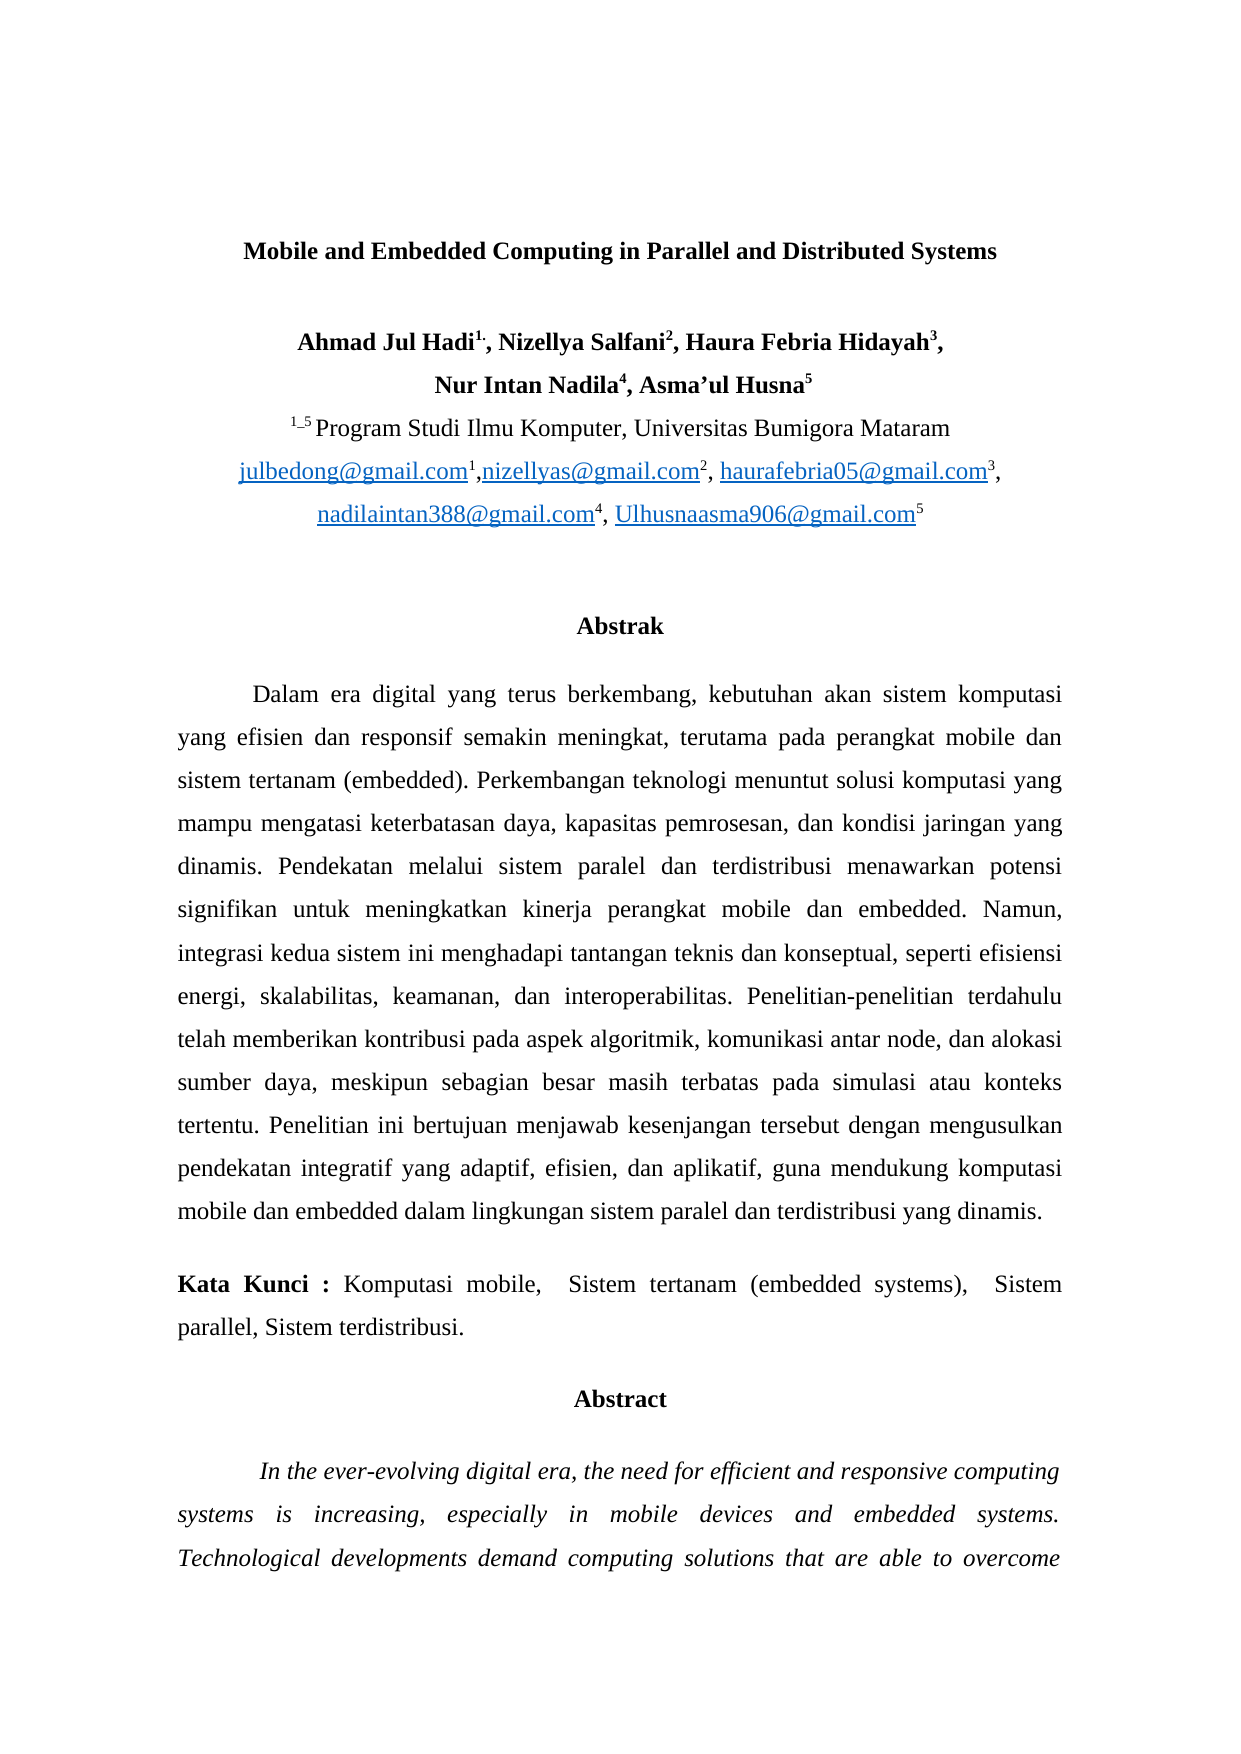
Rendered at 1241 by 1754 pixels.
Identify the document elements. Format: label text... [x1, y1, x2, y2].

text Abstrak [177, 611, 1063, 639]
text nadilaintan388@gmail.com4, Ulhusnaasma906@gmail.com5 [177, 499, 1063, 528]
text Ahmad Jul Hadi1., Nizellya Salfani2, Haura Febria Hidayah3, [177, 327, 1063, 356]
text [177, 1456, 1063, 1571]
text Dalam era digital yang terus berkembang, kebutuhan akan sistem komputasi yang efisien dan responsif semakin meningkat, terutama pada perangkat mobile dan sistem tertanam (embedded). Perkembangan teknologi menuntut solusi komputasi yang mampu mengatasi keterbatasan daya, kapasitas pemrosesan, dan kondisi jaringan yang dinamis. Pendekatan melalui sistem paralel dan terdistribusi menawarkan potensi signifikan untuk meningkatkan kinerja perangkat mobile dan embedded. Namun, integrasi kedua sistem ini menghadapi tantangan teknis dan konseptual, seperti efisiensi energi, skalabilitas, keamanan, dan interoperabilitas. Penelitian-penelitian terdahulu telah memberikan kontribusi pada aspek algoritmik, komunikasi antar node, dan alokasi sumber daya, meskipun sebagian besar masih terbatas pada simulasi atau konteks tertentu. Penelitian ini bertujuan menjawab kesenjangan tersebut dengan mengusulkan pendekatan integratif yang adaptif, efisien, dan aplikatif, guna mendukung komputasi mobile dan embedded dalam lingkungan sistem paralel dan terdistribusi yang dinamis. [177, 679, 1063, 1225]
text Kata Kunci : Komputasi mobile, Sistem tertanam (embedded systems), Sistem parallel, Sistem terdistribusi. [177, 1269, 1063, 1341]
text Abstract [177, 1384, 1063, 1413]
text 1_5 Program Studi Ilmu Komputer, Universitas Bumigora Mataram [177, 413, 1063, 442]
text julbedong@gmail.com1,nizellyas@gmail.com2, haurafebria05@gmail.com3, [177, 456, 1063, 485]
text Nur Intan Nadila4, Asma’ul Husna5 [177, 370, 1063, 399]
text Mobile and Embedded Computing in Parallel and Distributed Systems [177, 236, 1063, 265]
